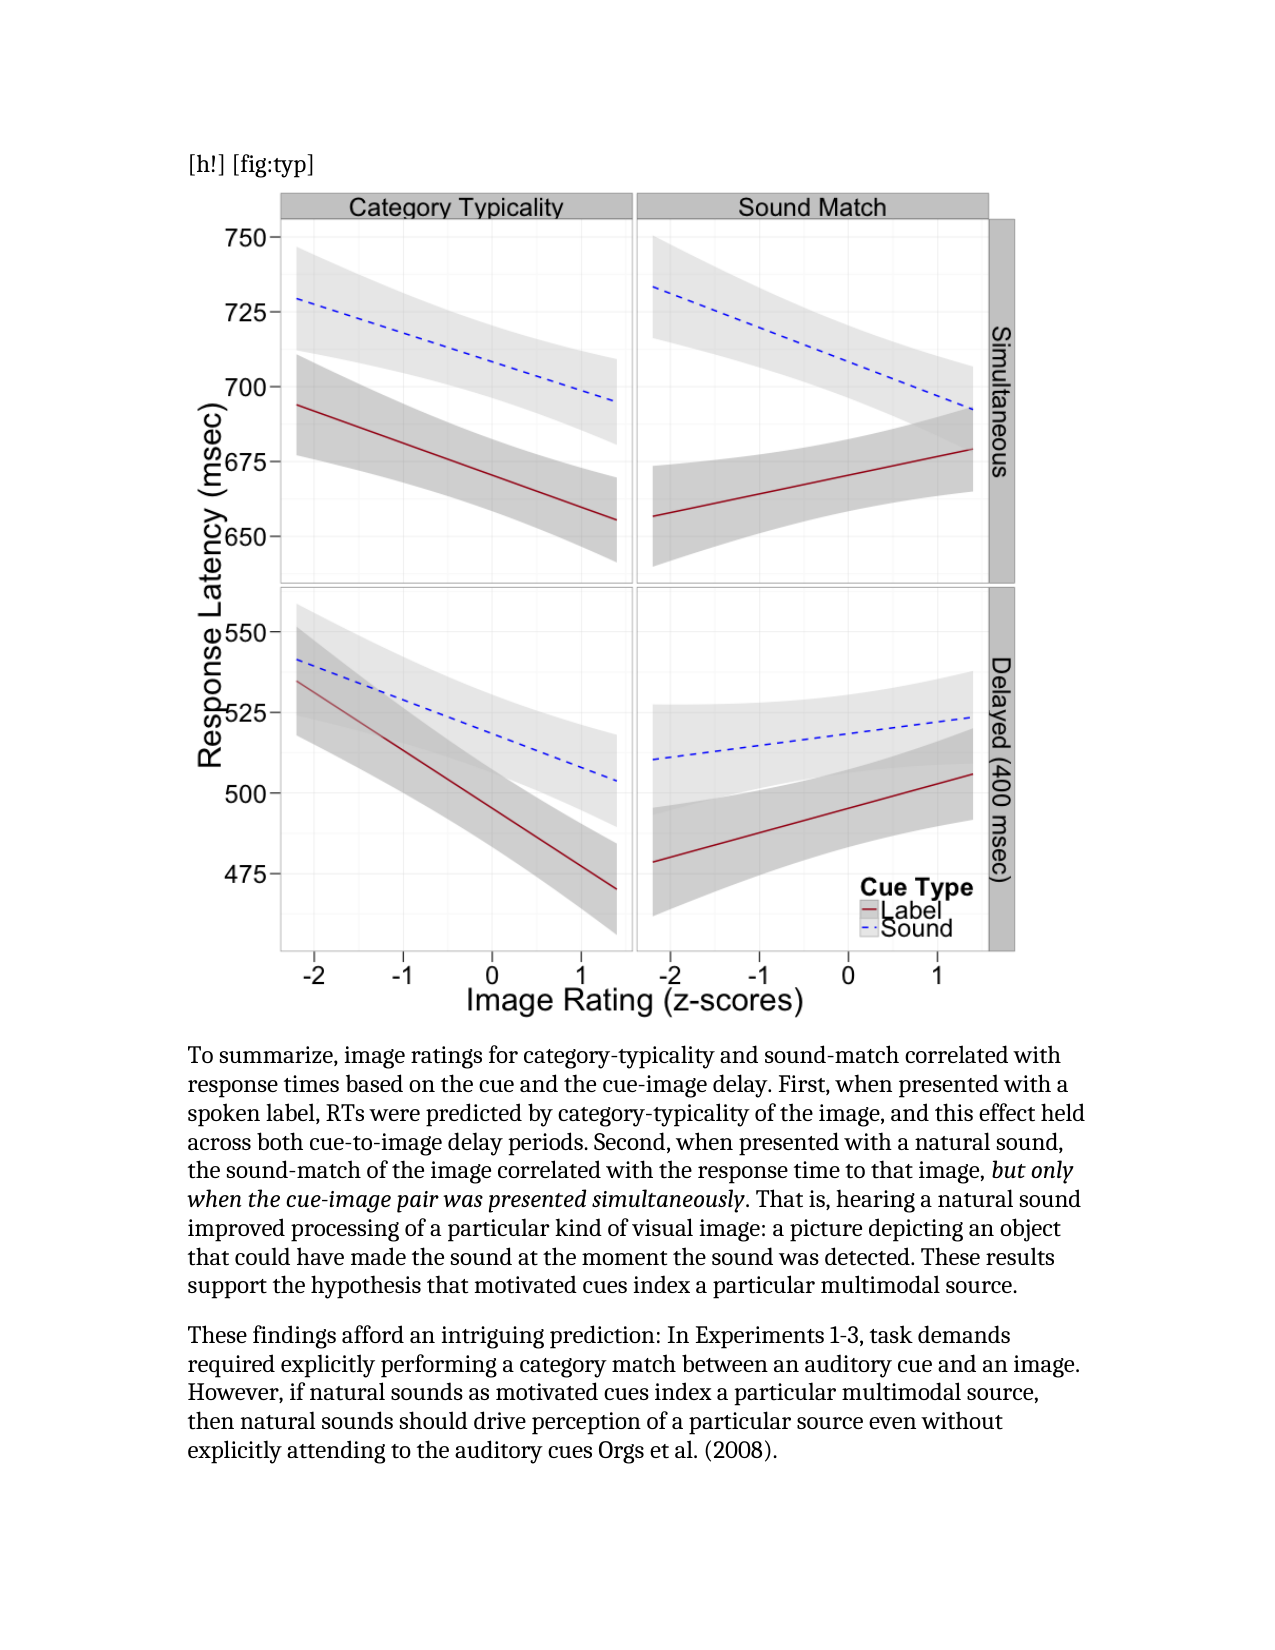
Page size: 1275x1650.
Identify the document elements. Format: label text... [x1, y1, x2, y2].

text These findings afford an intriguing prediction: In Experiments 1-3, task demands required explicitly performing a category match between an auditory cue and an image. However, if natural sounds as motivated cues index a particular multimodal source, then natural sounds should drive perception of a particular source even without explicitly attending to the auditory cues Orgs et al. (2008). [187, 1321, 1087, 1464]
picture [187, 178, 1030, 1021]
text To summarize, image ratings for category-typicality and sound-match correlated with response times based on the cue and the cue-image delay. First, when presented with a spoken label, RTs were predicted by category-typicality of the image, and this effect held across both cue-to-image delay periods. Second, when presented with a natural sound, the sound-match of the image correlated with the response time to that image, but only when the cue-image pair was presented simultaneously. That is, hearing a natural sound improved processing of a particular kind of visual image: a picture depicting an object that could have made the sound at the moment the sound was detected. These results support the hypothesis that motivated cues index a particular multimodal source. [187, 1041, 1087, 1300]
